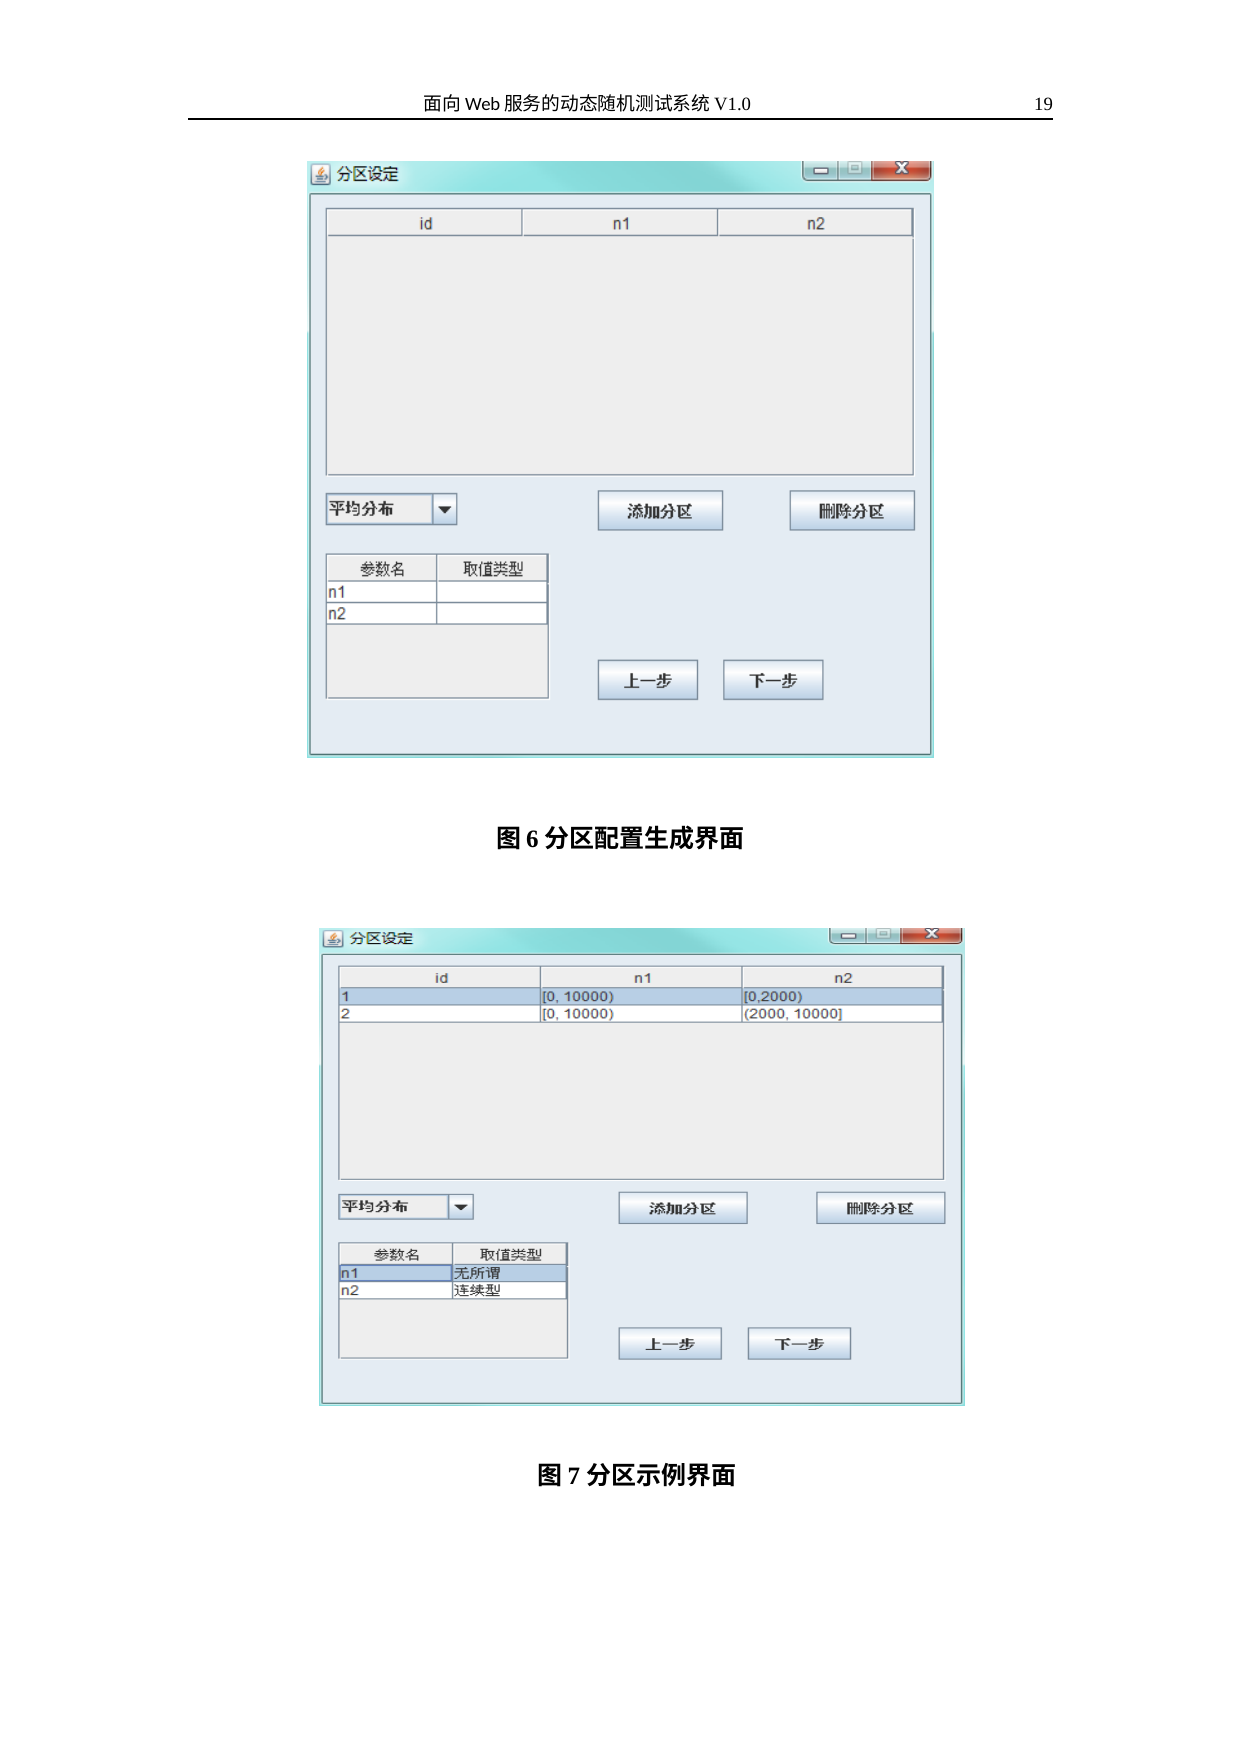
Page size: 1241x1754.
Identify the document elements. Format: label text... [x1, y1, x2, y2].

text 图7 分区示例界面 [494, 1441, 1053, 1506]
picture [307, 161, 934, 758]
text 图6 分区配置生成界面 [187, 804, 1053, 869]
picture [319, 928, 965, 1406]
